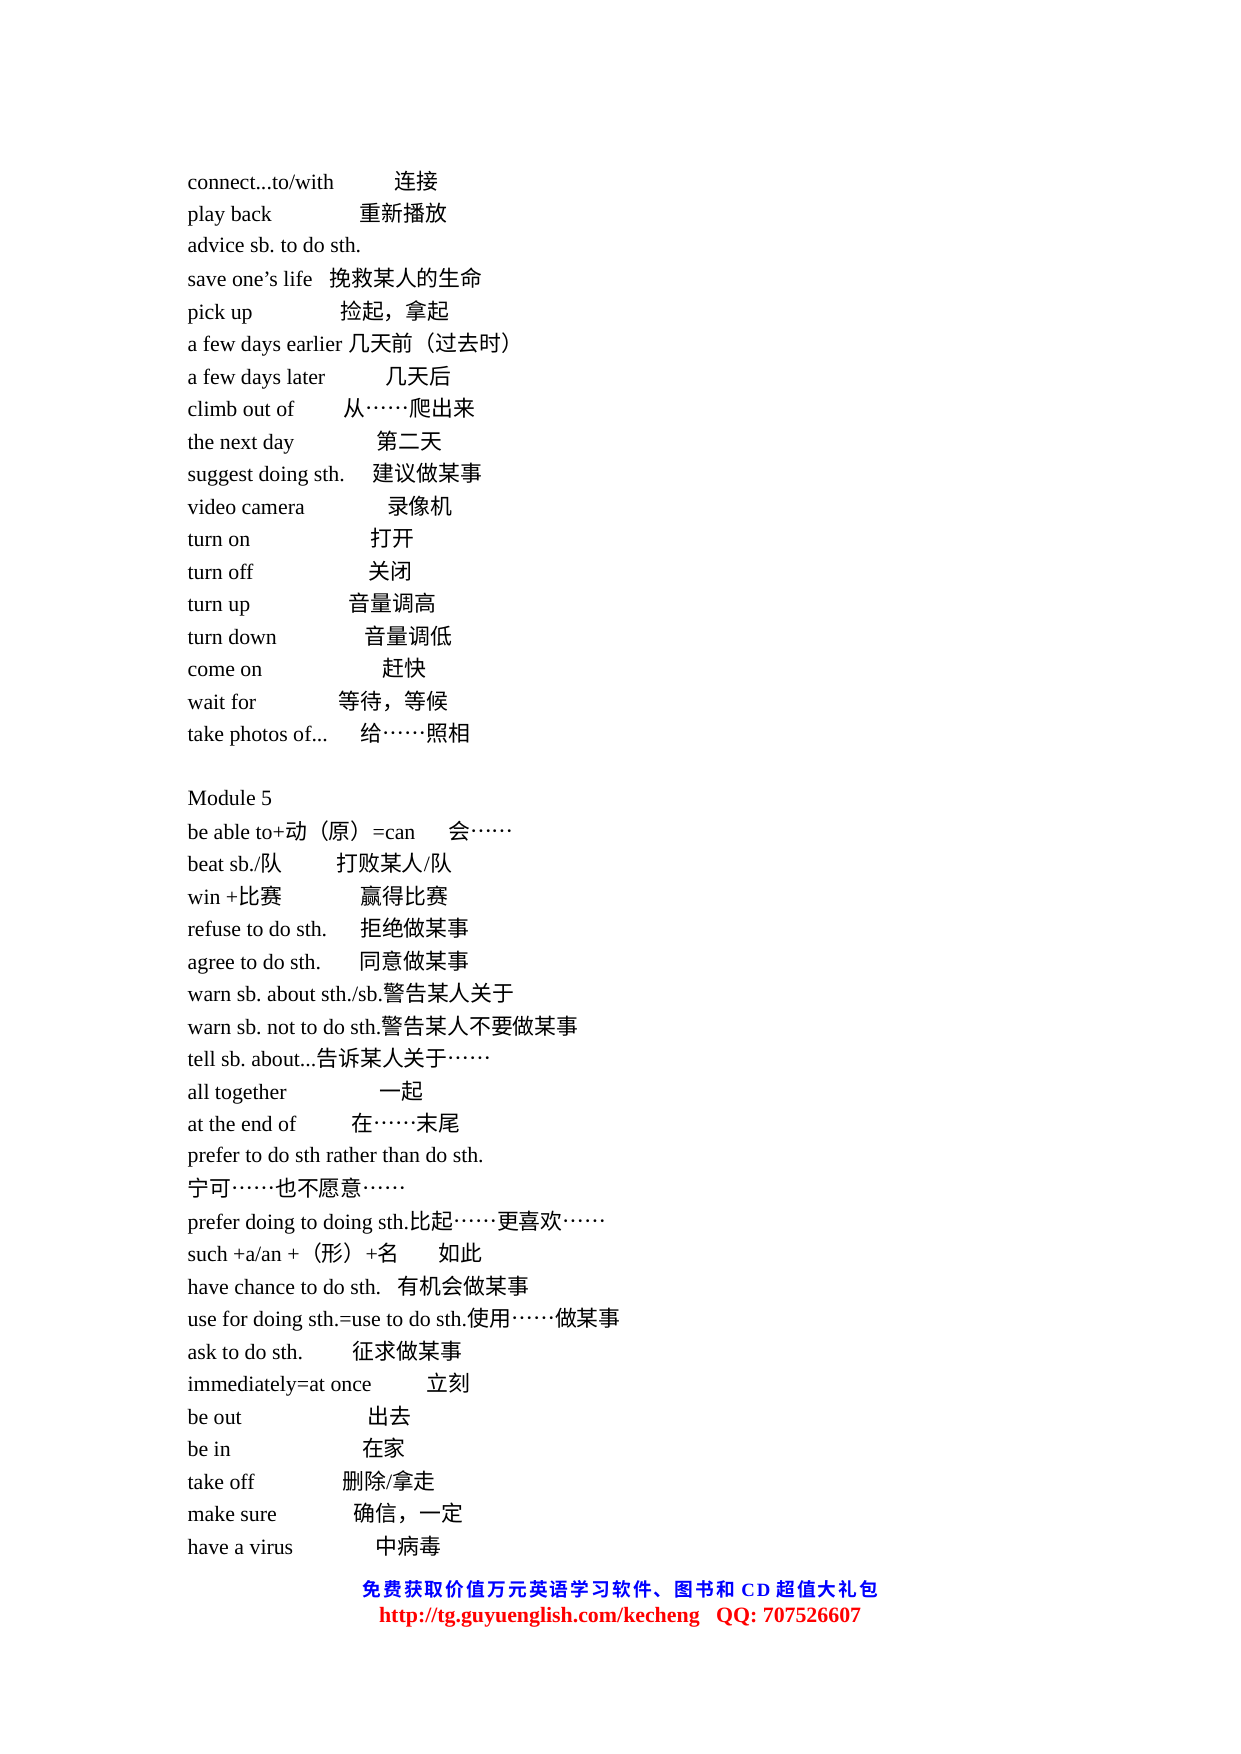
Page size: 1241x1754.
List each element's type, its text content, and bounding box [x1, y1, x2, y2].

text refuse to do sth. 拒绝做某事 [187, 911, 1053, 943]
text all together 一起 [187, 1073, 1053, 1106]
text tell sb. about...告诉某人关于…… [187, 1041, 1053, 1073]
text play back 重新播放 [187, 196, 1053, 228]
text immediately=at once 立刻 [187, 1366, 1053, 1398]
text come on 赶快 [187, 651, 1053, 683]
text wait for 等待，等候 [187, 683, 1053, 716]
text have chance to do sth. 有机会做某事 [187, 1268, 1053, 1301]
text prefer doing to doing sth.比起……更喜欢…… [187, 1203, 1053, 1236]
text ask to do sth. 征求做某事 [187, 1333, 1053, 1366]
text Module 5 [187, 781, 1053, 813]
text the next day 第二天 [187, 423, 1053, 456]
text save one’s life 挽救某人的生命 [187, 261, 1053, 293]
text beat sb./队 打败某人/队 [187, 846, 1053, 878]
text use for doing sth.=use to do sth.使用……做某事 [187, 1301, 1053, 1333]
text at the end of 在……末尾 [187, 1106, 1053, 1138]
text advice sb. to do sth. [187, 228, 1053, 261]
text a few days earlier 几天前（过去时） [187, 326, 1053, 358]
text be able to+动（原）=can 会…… [187, 813, 1053, 846]
text be out 出去 [187, 1398, 1053, 1431]
text turn up 音量调高 [187, 586, 1053, 618]
text pick up 捡起，拿起 [187, 293, 1053, 326]
text take photos of... 给……照相 [187, 716, 1053, 748]
text take off 删除/拿走 [187, 1463, 1053, 1496]
text a few days later 几天后 [187, 358, 1053, 391]
text agree to do sth. 同意做某事 [187, 943, 1053, 976]
text turn on 打开 [187, 521, 1053, 553]
text win +比赛 赢得比赛 [187, 878, 1053, 911]
text climb out of 从……爬出来 [187, 391, 1053, 423]
text turn off 关闭 [187, 553, 1053, 586]
text such +a/an +（形）+名 如此 [187, 1236, 1053, 1268]
text video camera 录像机 [187, 488, 1053, 521]
text turn down 音量调低 [187, 618, 1053, 651]
text prefer to do sth rather than do sth. [187, 1138, 1053, 1171]
text suggest doing sth. 建议做某事 [187, 456, 1053, 488]
text have a virus 中病毒 [187, 1528, 1053, 1561]
text connect...to/with 连接 [187, 163, 1053, 196]
text 宁可……也不愿意…… [187, 1171, 1053, 1203]
text warn sb. about sth./sb.警告某人关于 [187, 976, 1053, 1008]
text make sure 确信，一定 [187, 1496, 1053, 1528]
text warn sb. not to do sth.警告某人不要做某事 [187, 1008, 1053, 1041]
text be in 在家 [187, 1431, 1053, 1463]
